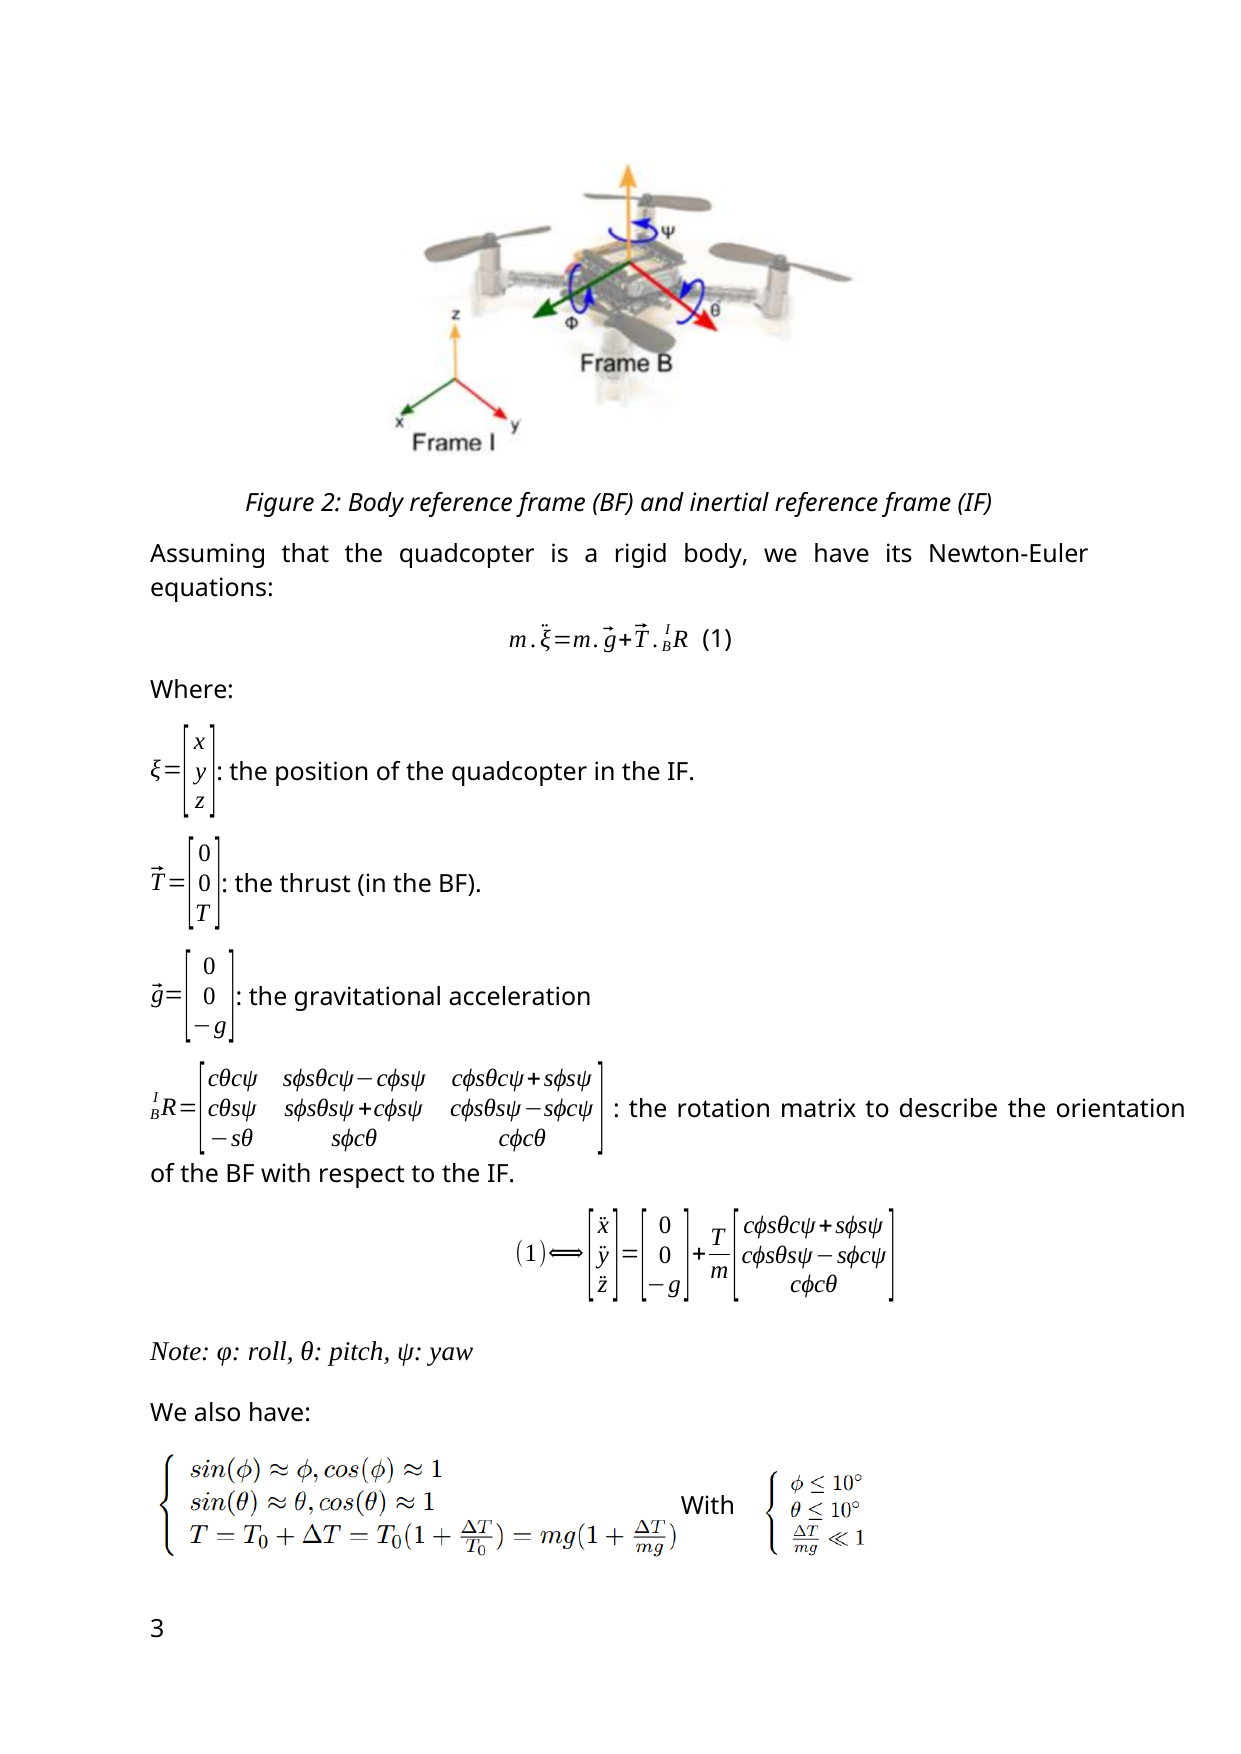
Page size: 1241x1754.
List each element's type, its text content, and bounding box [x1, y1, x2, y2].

text : the thrust (in the BF). [150, 835, 1090, 931]
text Assuming that the quadcopter is a rigid body, we have its Newton-Euler equations: [150, 536, 1090, 604]
text Where: [150, 672, 1090, 706]
text Figure 2: Body reference frame (BF) and inertial reference frame (IF) [150, 485, 1090, 519]
text Note: φ: roll, θ: pitch, ψ: yaw [150, 1334, 1090, 1366]
text (1) [150, 621, 1090, 655]
picture [366, 150, 874, 469]
text : the rotation matrix to describe the orientation of the BF with respect to the IF. [150, 1060, 1186, 1190]
picture [762, 1464, 891, 1568]
text : the position of the quadcopter in the IF. [150, 723, 1090, 819]
text We also have: [150, 1395, 1186, 1429]
picture [150, 1445, 691, 1568]
text : the gravitational acceleration [150, 948, 1090, 1044]
